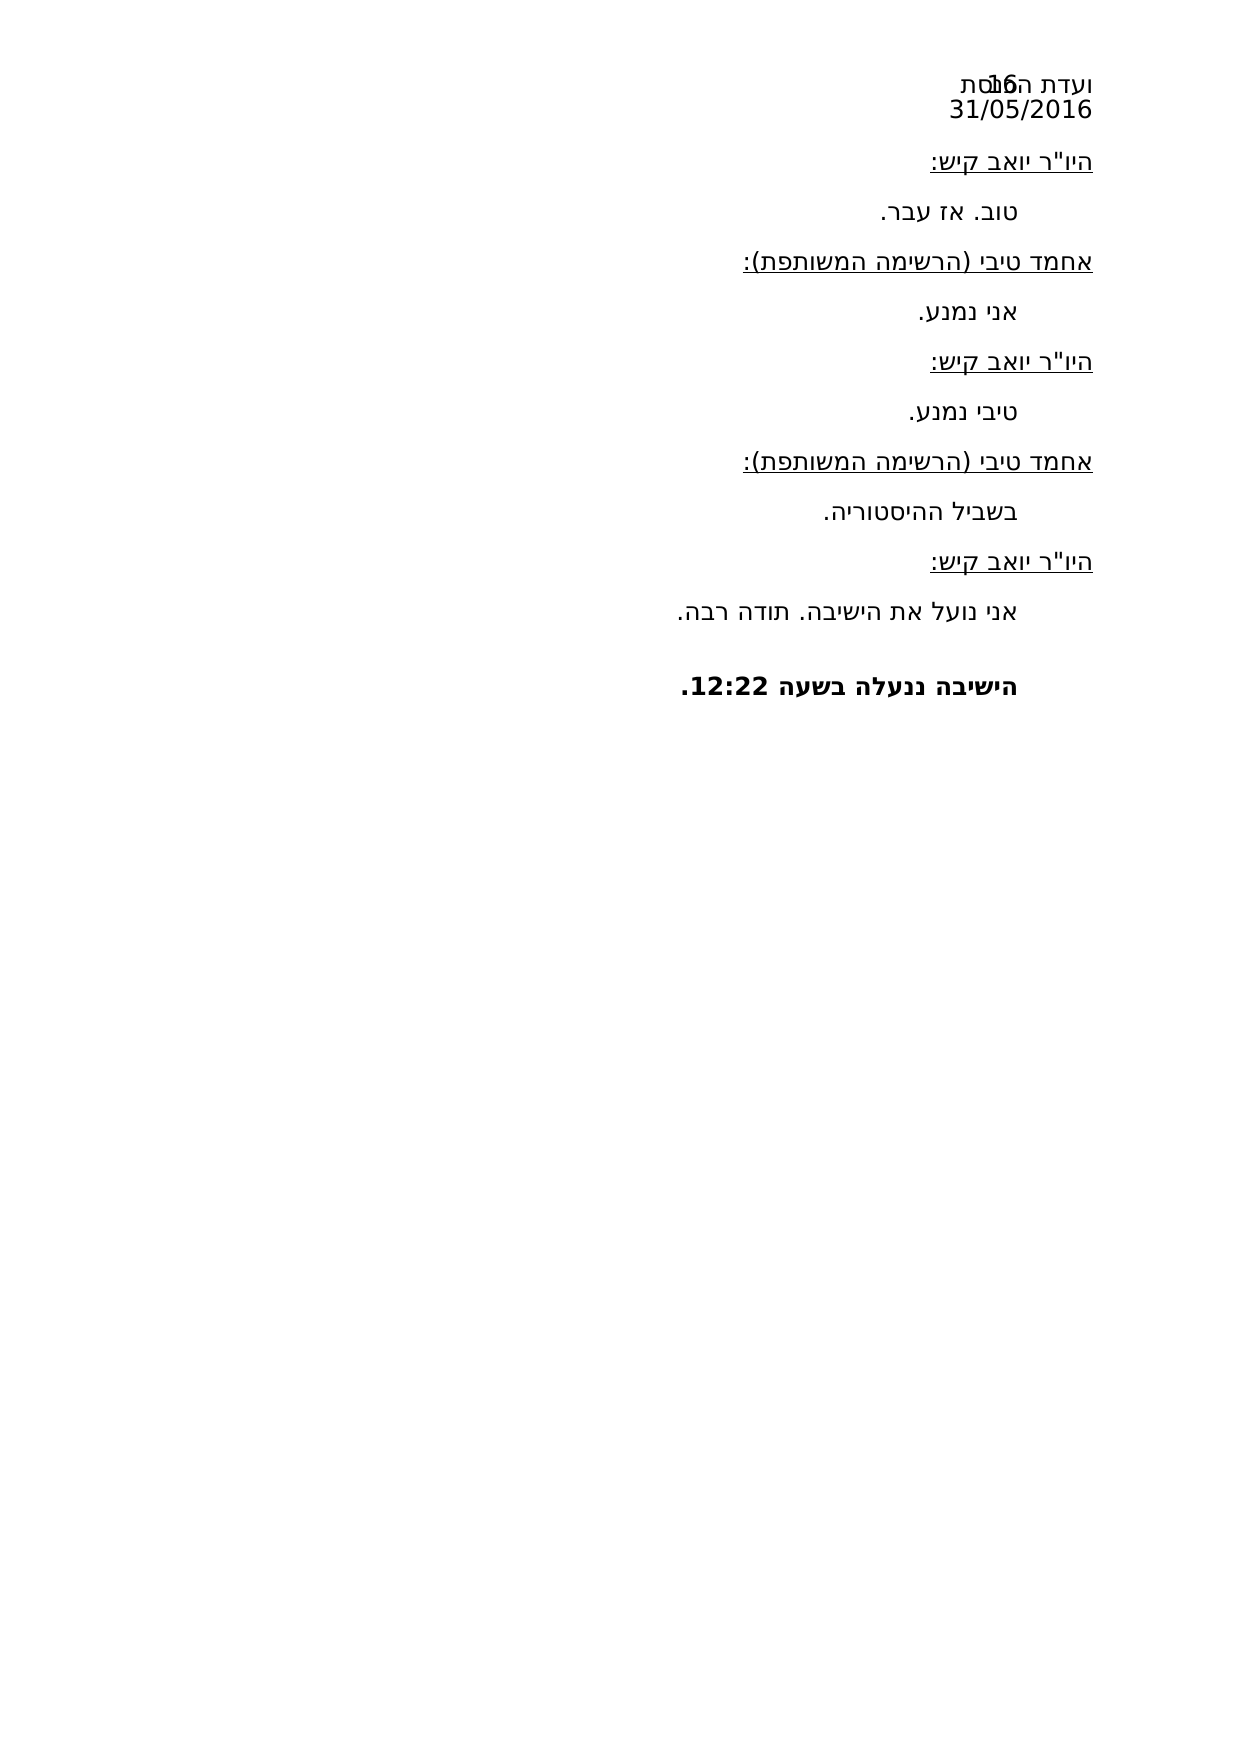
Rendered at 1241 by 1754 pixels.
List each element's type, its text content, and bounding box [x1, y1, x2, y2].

text אני נועל את הישיבה. תודה רבה. [147, 600, 1093, 625]
text הישיבה ננעלה בשעה 12:22. [147, 675, 1093, 700]
text אני נמנע. [147, 300, 1093, 325]
text בשביל ההיסטוריה. [147, 500, 1093, 525]
text היו"ר יואב קיש: [147, 150, 1093, 175]
text היו"ר יואב קיש: [147, 350, 1093, 375]
text טיבי נמנע. [147, 400, 1093, 425]
text טוב. אז עבר. [147, 200, 1093, 225]
text אחמד טיבי (הרשימה המשותפת): [147, 250, 1093, 275]
text אחמד טיבי (הרשימה המשותפת): [147, 450, 1093, 475]
text היו"ר יואב קיש: [147, 550, 1093, 575]
